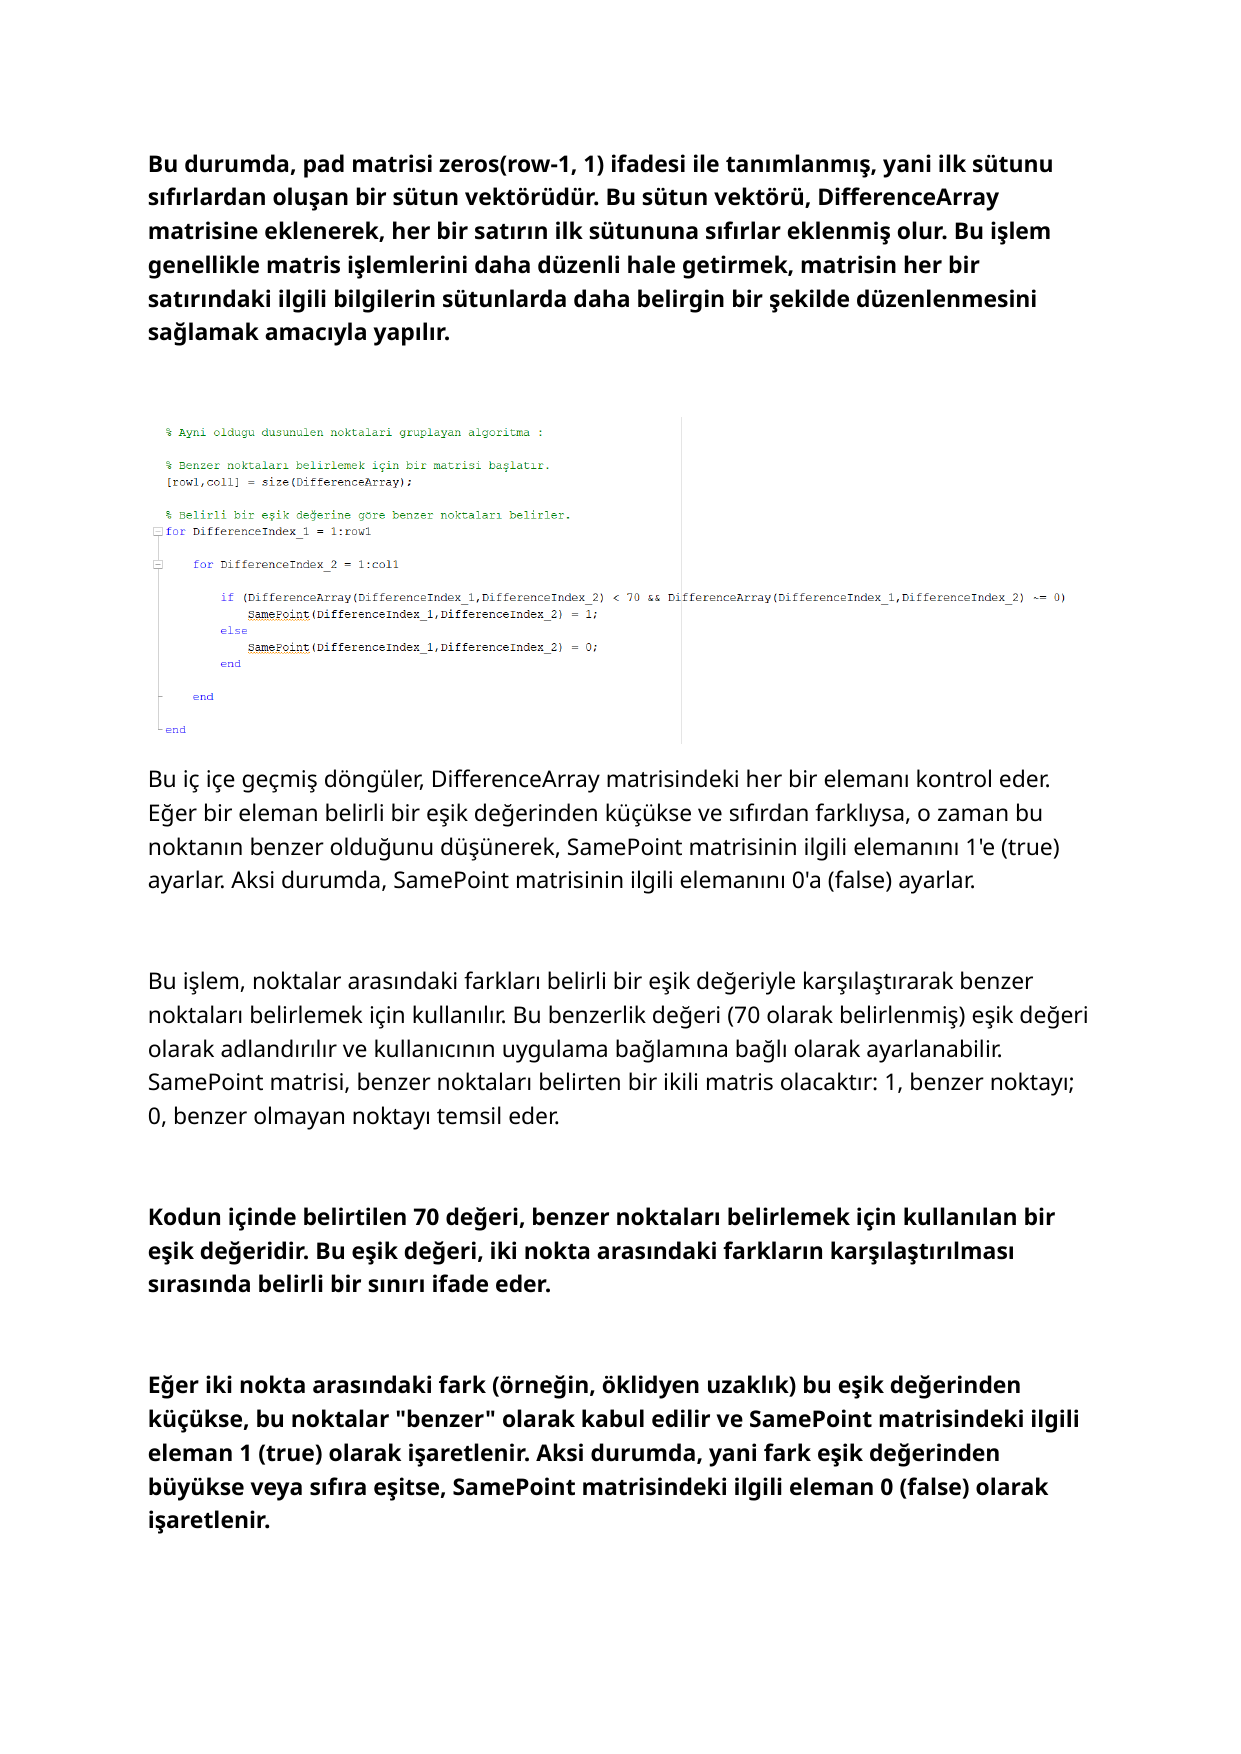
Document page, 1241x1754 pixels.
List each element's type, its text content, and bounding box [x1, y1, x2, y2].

text Bu işlem, noktalar arasındaki farkları belirli bir eşik değeriyle karşılaştırarak benzer noktaları belirlemek için kullanılır. Bu benzerlik değeri (70 olarak belirlenmiş) eşik değeri olarak adlandırılır ve kullanıcının uygulama bağlamına bağlı olarak ayarlanabilir. SamePoint matrisi, benzer noktaları belirten bir ikili matris olacaktır: 1, benzer noktayı; 0, benzer olmayan noktayı temsil eder. [148, 965, 1093, 1131]
text Bu iç içe geçmiş döngüler, DifferenceArray matrisindeki her bir elemanı kontrol eder. Eğer bir eleman belirli bir eşik değerinden küçükse ve sıfırdan farklıysa, o zaman bu noktanın benzer olduğunu düşünerek, SamePoint matrisinin ilgili elemanını 1'e (true) ayarlar. Aksi durumda, SamePoint matrisinin ilgili elemanını 0'a (false) ayarlar. [148, 763, 1093, 896]
picture [147, 417, 1093, 744]
text Eğer iki nokta arasındaki fark (örneğin, öklidyen uzaklık) bu eşik değerinden küçükse, bu noktalar "benzer" olarak kabul edilir ve SamePoint matrisindeki ilgili eleman 1 (true) olarak işaretlenir. Aksi durumda, yani fark eşik değerinden büyükse veya sıfıra eşitse, SamePoint matrisindeki ilgili eleman 0 (false) olarak işaretlenir. [148, 1369, 1093, 1536]
text Kodun içinde belirtilen 70 değeri, benzer noktaları belirlemek için kullanılan bir eşik değeridir. Bu eşik değeri, iki nokta arasındaki farkların karşılaştırılması sırasında belirli bir sınırı ifade eder. [148, 1201, 1093, 1300]
text Bu durumda, pad matrisi zeros(row-1, 1) ifadesi ile tanımlanmış, yani ilk sütunu sıfırlardan oluşan bir sütun vektörüdür. Bu sütun vektörü, DifferenceArray matrisine eklenerek, her bir satırın ilk sütununa sıfırlar eklenmiş olur. Bu işlem genellikle matris işlemlerini daha düzenli hale getirmek, matrisin her bir satırındaki ilgili bilgilerin sütunlarda daha belirgin bir şekilde düzenlenmesini sağlamak amacıyla yapılır. [148, 148, 1093, 348]
